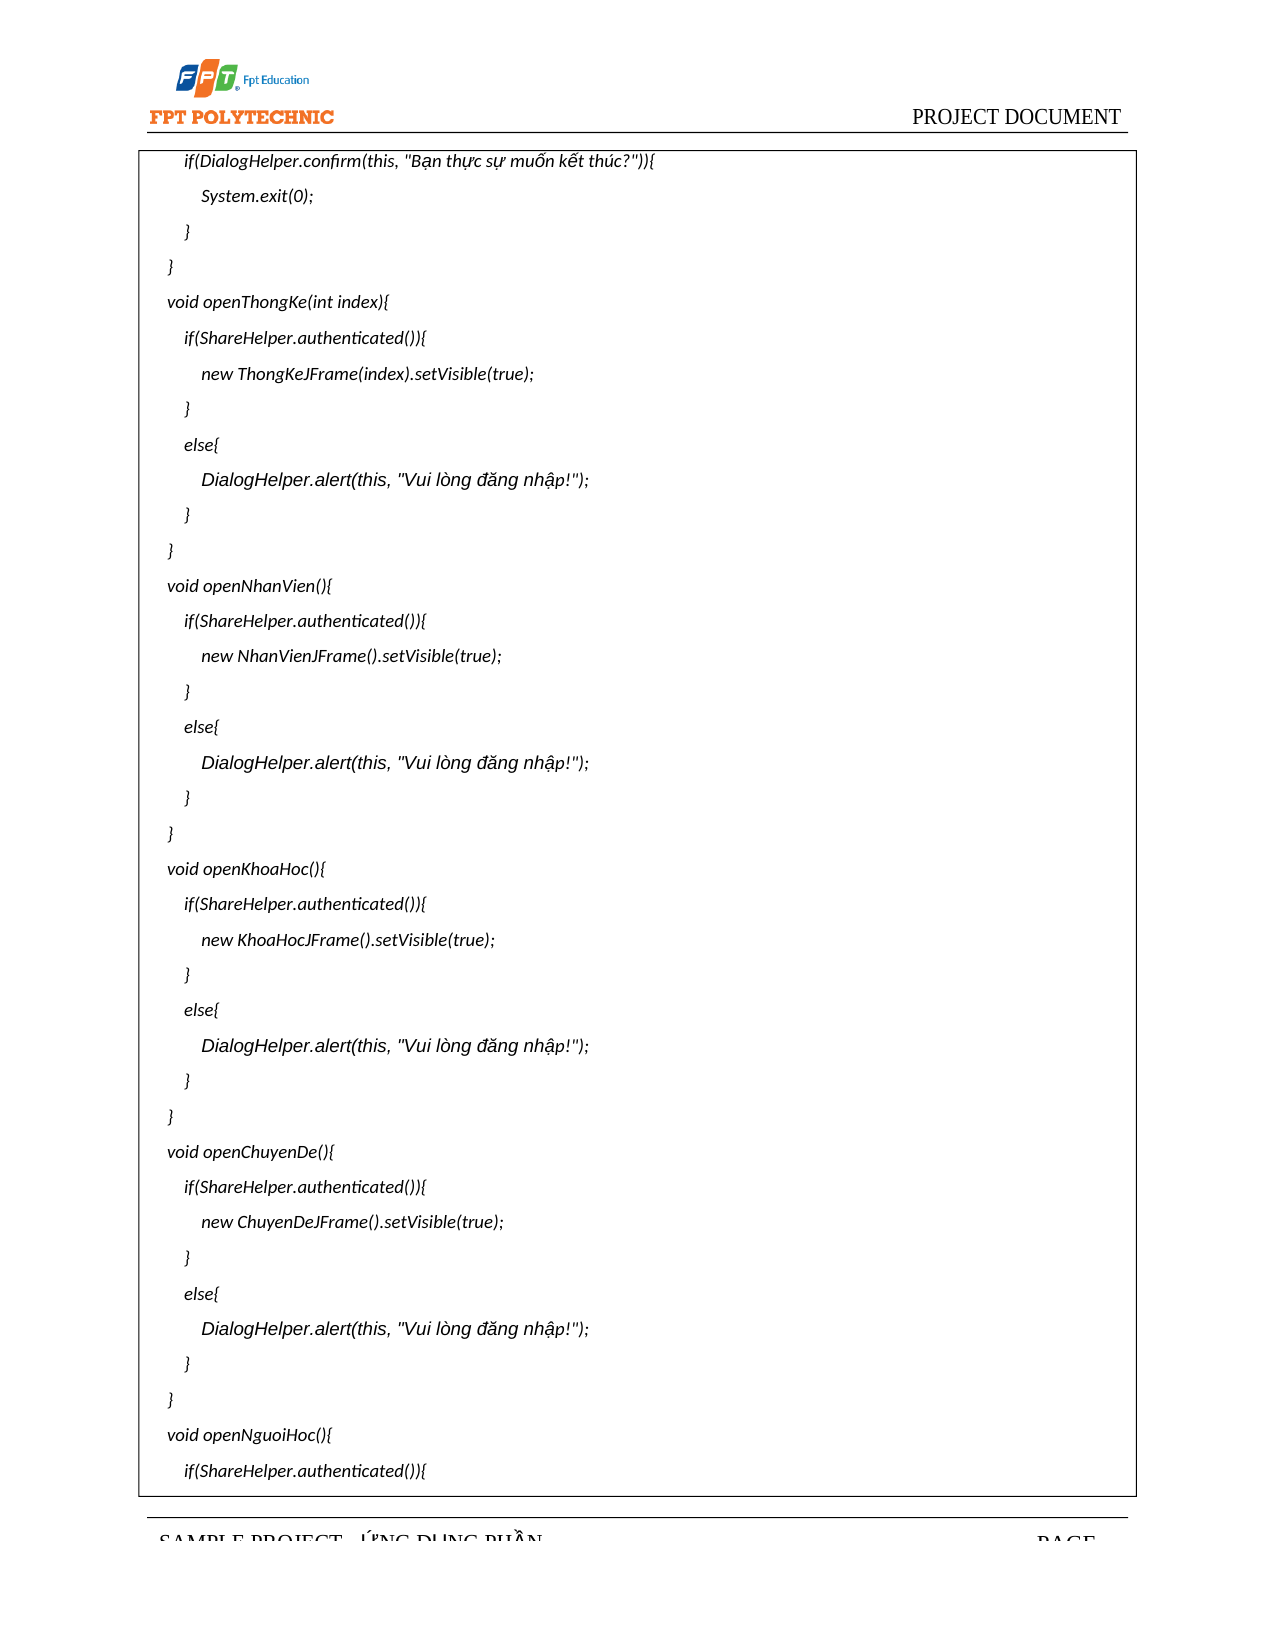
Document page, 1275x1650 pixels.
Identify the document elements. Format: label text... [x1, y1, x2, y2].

text } [167, 822, 1148, 845]
text else{ [184, 715, 1148, 738]
text } [167, 1105, 1148, 1128]
text } [184, 397, 1148, 420]
text } [167, 539, 1148, 562]
text else{ [184, 999, 1148, 1022]
text DialogHelper.alert(this, "Vui lòng đăng nhập!"); [201, 1317, 1148, 1340]
text void openNhanVien(){ if(ShareHelper.authenticated()){ [167, 574, 429, 632]
picture [150, 59, 334, 124]
text } [184, 503, 1148, 526]
text DialogHelper.alert(this, "Vui lòng đăng nhập!"); [201, 468, 1148, 491]
text if(DialogHelper.confirm(this, "Bạn thực sự muốn kết thúc?")){ System.exit(0); [184, 149, 657, 208]
text } [184, 963, 1148, 986]
text DialogHelper.alert(this, "Vui lòng đăng nhập!"); [201, 751, 1148, 774]
text DialogHelper.alert(this, "Vui lòng đăng nhập!"); [201, 1034, 1148, 1057]
text else{ [184, 433, 1148, 456]
text new KhoaHocJFrame().setVisible(true); [201, 928, 1148, 951]
text } [184, 1070, 1148, 1093]
text new ThongKeJFrame(index).setVisible(true); [201, 362, 1148, 384]
text } [184, 220, 1148, 243]
text } [167, 256, 1148, 278]
text void openNguoiHoc(){ if(ShareHelper.authenticated()){ [167, 1423, 429, 1482]
text void openChuyenDe(){ if(ShareHelper.authenticated()){ [167, 1141, 429, 1198]
text } [184, 1246, 1148, 1269]
text new NhanVienJFrame().setVisible(true); [201, 644, 1148, 667]
text } [184, 680, 1148, 703]
text void openThongKe(int index){ if(ShareHelper.authenticated()){ [167, 291, 429, 349]
text } [184, 786, 1148, 809]
text void openKhoaHoc(){ if(ShareHelper.authenticated()){ [167, 857, 429, 915]
text new ChuyenDeJFrame().setVisible(true); [201, 1211, 1148, 1234]
text } [184, 1352, 1148, 1375]
text else{ [184, 1282, 1148, 1304]
text } [167, 1388, 1148, 1411]
